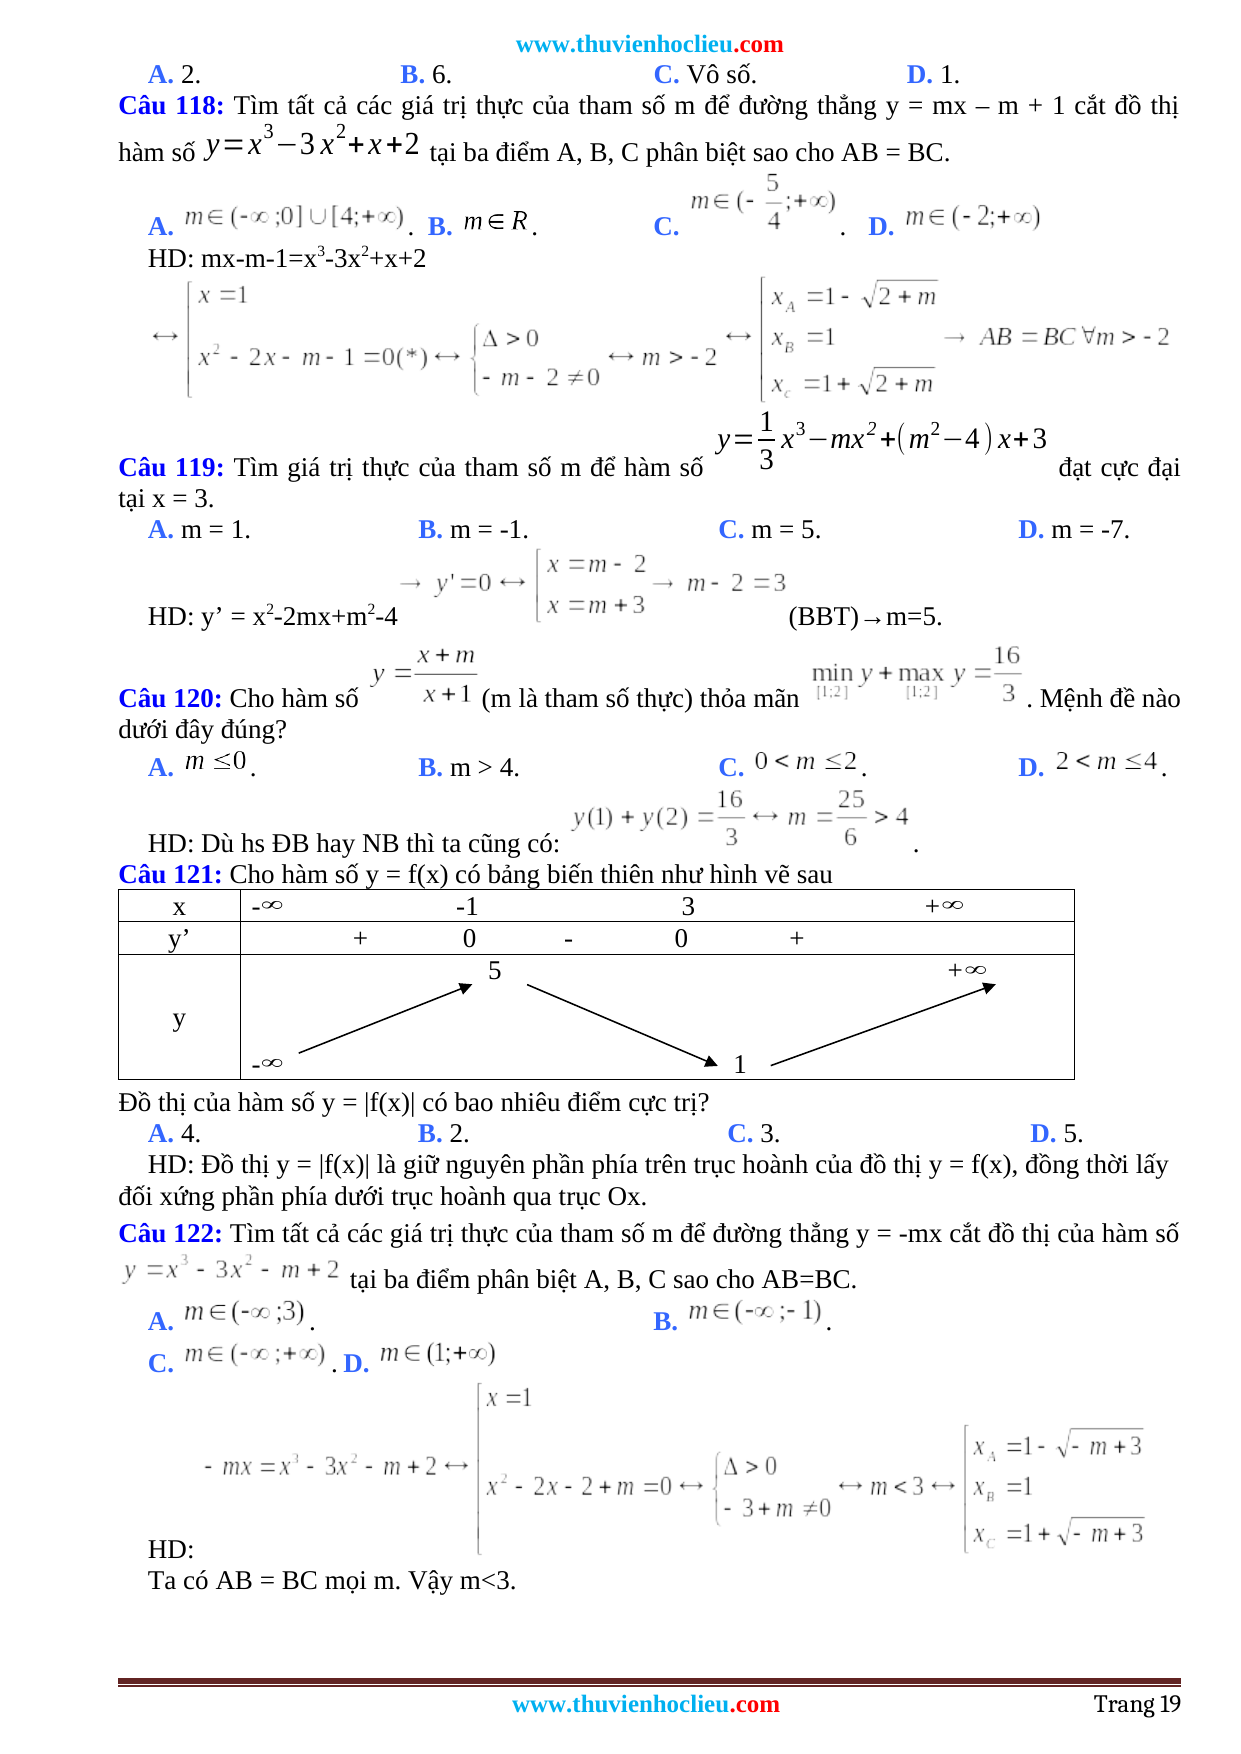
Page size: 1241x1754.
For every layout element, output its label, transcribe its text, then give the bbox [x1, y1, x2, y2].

text A. . B. . C. . D. [118, 167, 1181, 242]
text A. . B. m > 4. C. . D. . [118, 745, 1181, 782]
table_cell y’ [119, 922, 240, 953]
text HD: mx-m-1=x3-3x2+x+2 [118, 242, 1181, 273]
text Câu 118: Tìm tất cả các giá trị thực của tham số m để đường thẳng y = mx – m + 1 cắt đồ thị hàm số tại ba điểm A, B, C phân biệt sao cho AB = BC. [118, 89, 1181, 167]
text HD: y’ = x2-2mx+m2-4(BBT)→m=5. [118, 544, 1181, 631]
text A. 4. B. 2. C. 3. D. 5. [118, 1117, 1181, 1149]
text HD: Đồ thị y = |f(x)| là giữ nguyên phần phía trên trục hoành của đồ thị y = f(x), đồng thời lấy đối xứng phần phía dưới trục hoành qua trục Ox. [118, 1149, 1181, 1211]
text Câu 122: Tìm tất cả các giá trị thực của tham số m để đường thẳng y = -mx cắt đồ thị của hàm số tại ba điểm phân biệt A, B, C sao cho AB=BC. [118, 1217, 1181, 1295]
text A. . B. . [118, 1295, 1181, 1337]
table_header - -1 3 + [241, 890, 1074, 921]
text HD: Dù hs ĐB hay NB thì ta cũng có: . [118, 782, 1181, 858]
text Câu 120: Cho hàm số (m là tham số thực) thỏa mãn . Mệnh đề nào dưới đây đúng? [118, 637, 1181, 745]
table_cell + 0 - 0 + [241, 922, 1074, 953]
text Câu 121: Cho hàm số y = f(x) có bảng biến thiên như hình vẽ sau [118, 858, 1181, 889]
text Đồ thị của hàm số y = |f(x)| có bao nhiêu điểm cực trị? [118, 1086, 1181, 1117]
table_header x [119, 890, 240, 921]
text Ta có AB = BC mọi m. Vậy m<3. [118, 1564, 1181, 1595]
text HD: [118, 1378, 1181, 1564]
text A. 2. B. 6. C. Vô số. D. 1. [118, 58, 1181, 89]
table_cell y [119, 955, 240, 1079]
table_cell 5 + - 1 [241, 955, 1074, 1079]
text C. . D. [118, 1337, 1181, 1378]
text A. m = 1. B. m = -1. C. m = 5. D. m = -7. [118, 513, 1181, 544]
text Câu 119: Tìm giá trị thực của tham số m để hàm số đạt cực đại tại x = 3. [118, 406, 1181, 513]
